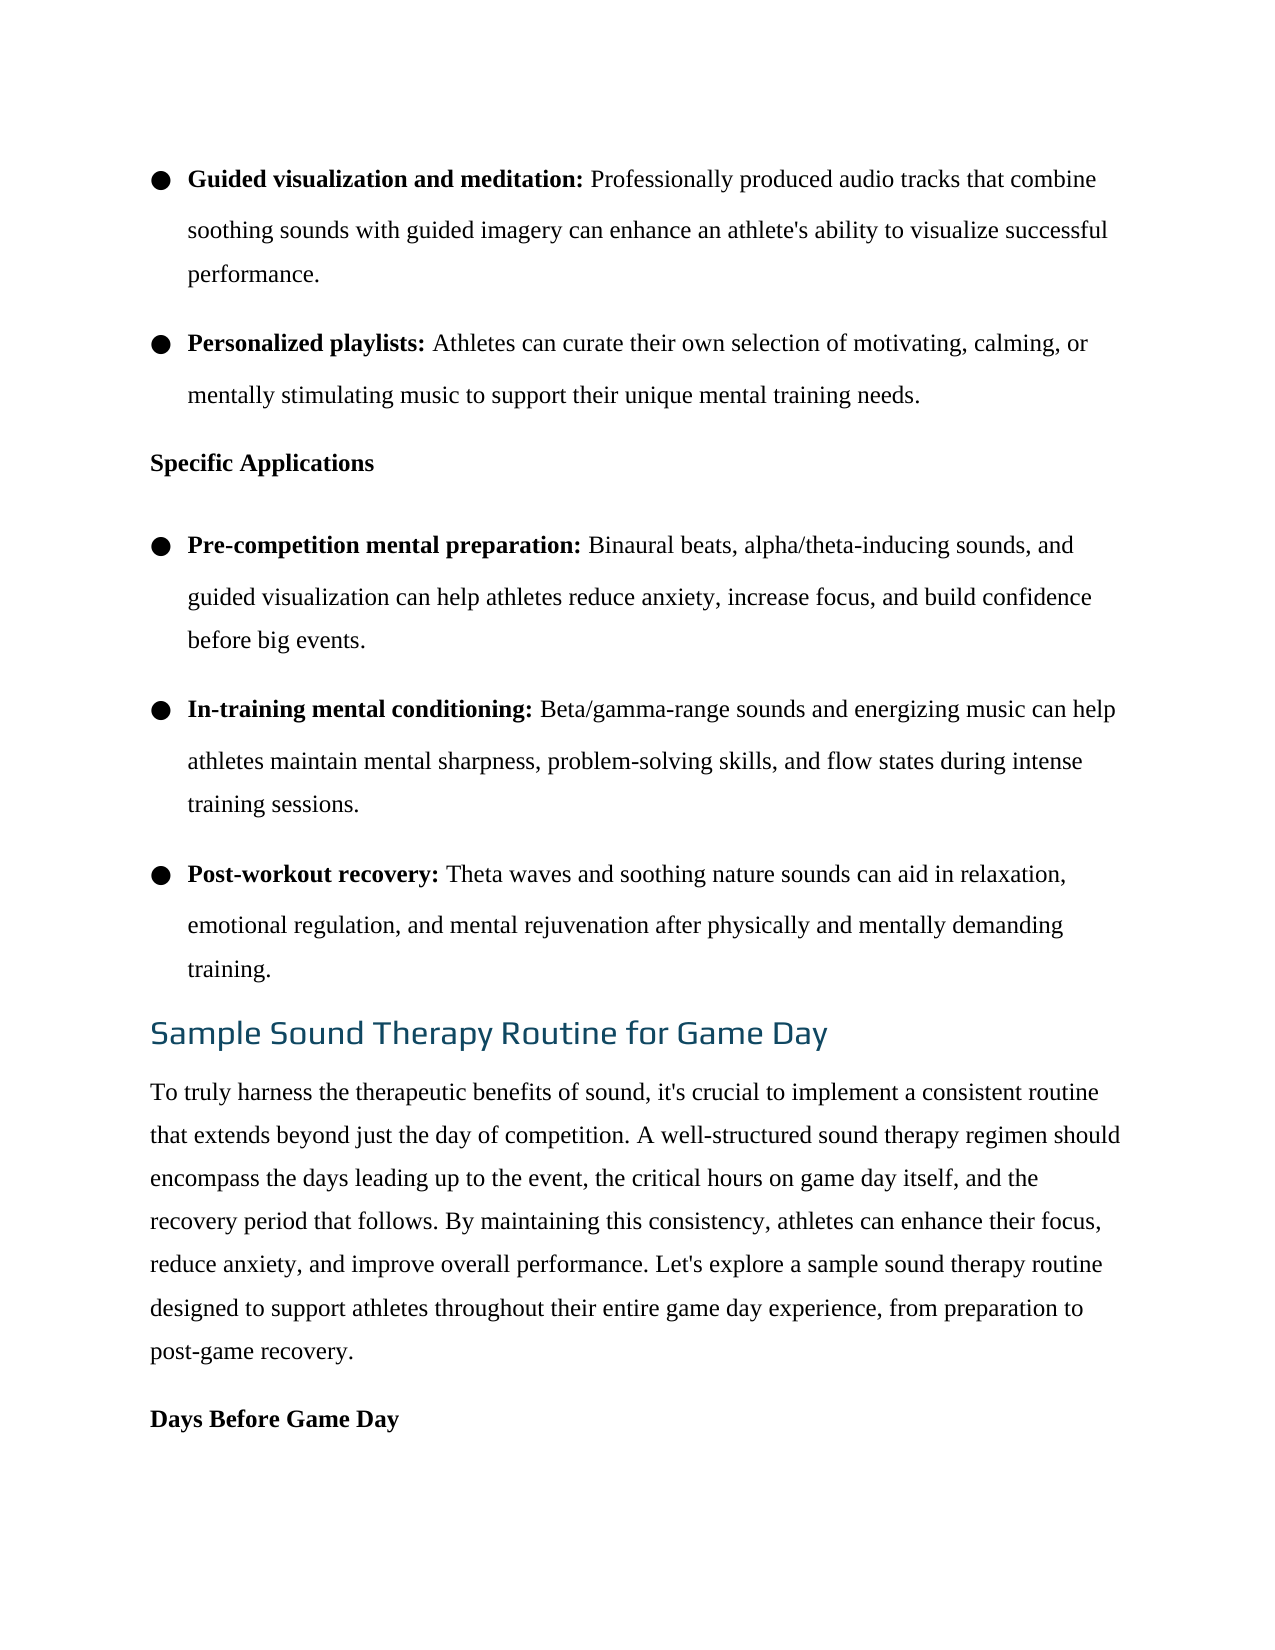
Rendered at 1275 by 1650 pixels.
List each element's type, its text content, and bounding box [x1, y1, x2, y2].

text To truly harness the therapeutic benefits of sound, it's crucial to implement a consistent routine that extends beyond just the day of competition. A well-structured sound therapy regimen should encompass the days leading up to the event, the critical hours on game day itself, and the recovery period that follows. By maintaining this consistency, athletes can enhance their focus, reduce anxiety, and improve overall performance. Let's explore a sample sound therapy routine designed to support athletes throughout their entire game day experience, from preparation to post-game recovery. [150, 1077, 1125, 1364]
list Post-workout recovery: Theta waves and soothing nature sounds can aid in relaxation, emotional regulation, and mental rejuvenation after physically and mentally demanding training. [150, 845, 1125, 982]
subtitle Sample Sound Therapy Routine for Game Day [150, 1013, 1125, 1052]
list Personalized playlists: Athletes can curate their own selection of motivating, calming, or mentally stimulating music to support their unique mental training needs. [150, 314, 1125, 409]
list Pre-competition mental preparation: Binaural beats, alpha/theta-inducing sounds, and guided visualization can help athletes reduce anxiety, increase focus, and build confidence before big events. [150, 516, 1125, 654]
text Days Before Game Day [150, 1404, 1125, 1433]
list In-training mental conditioning: Beta/gamma-range sounds and energizing music can help athletes maintain mental sharpness, problem-solving skills, and flow states during intense training sessions. [150, 681, 1125, 818]
list Guided visualization and meditation: Professionally produced audio tracks that combine soothing sounds with guided imagery can enhance an athlete's ability to visualize successful performance. [150, 150, 1125, 287]
text Specific Applications [150, 448, 1125, 477]
